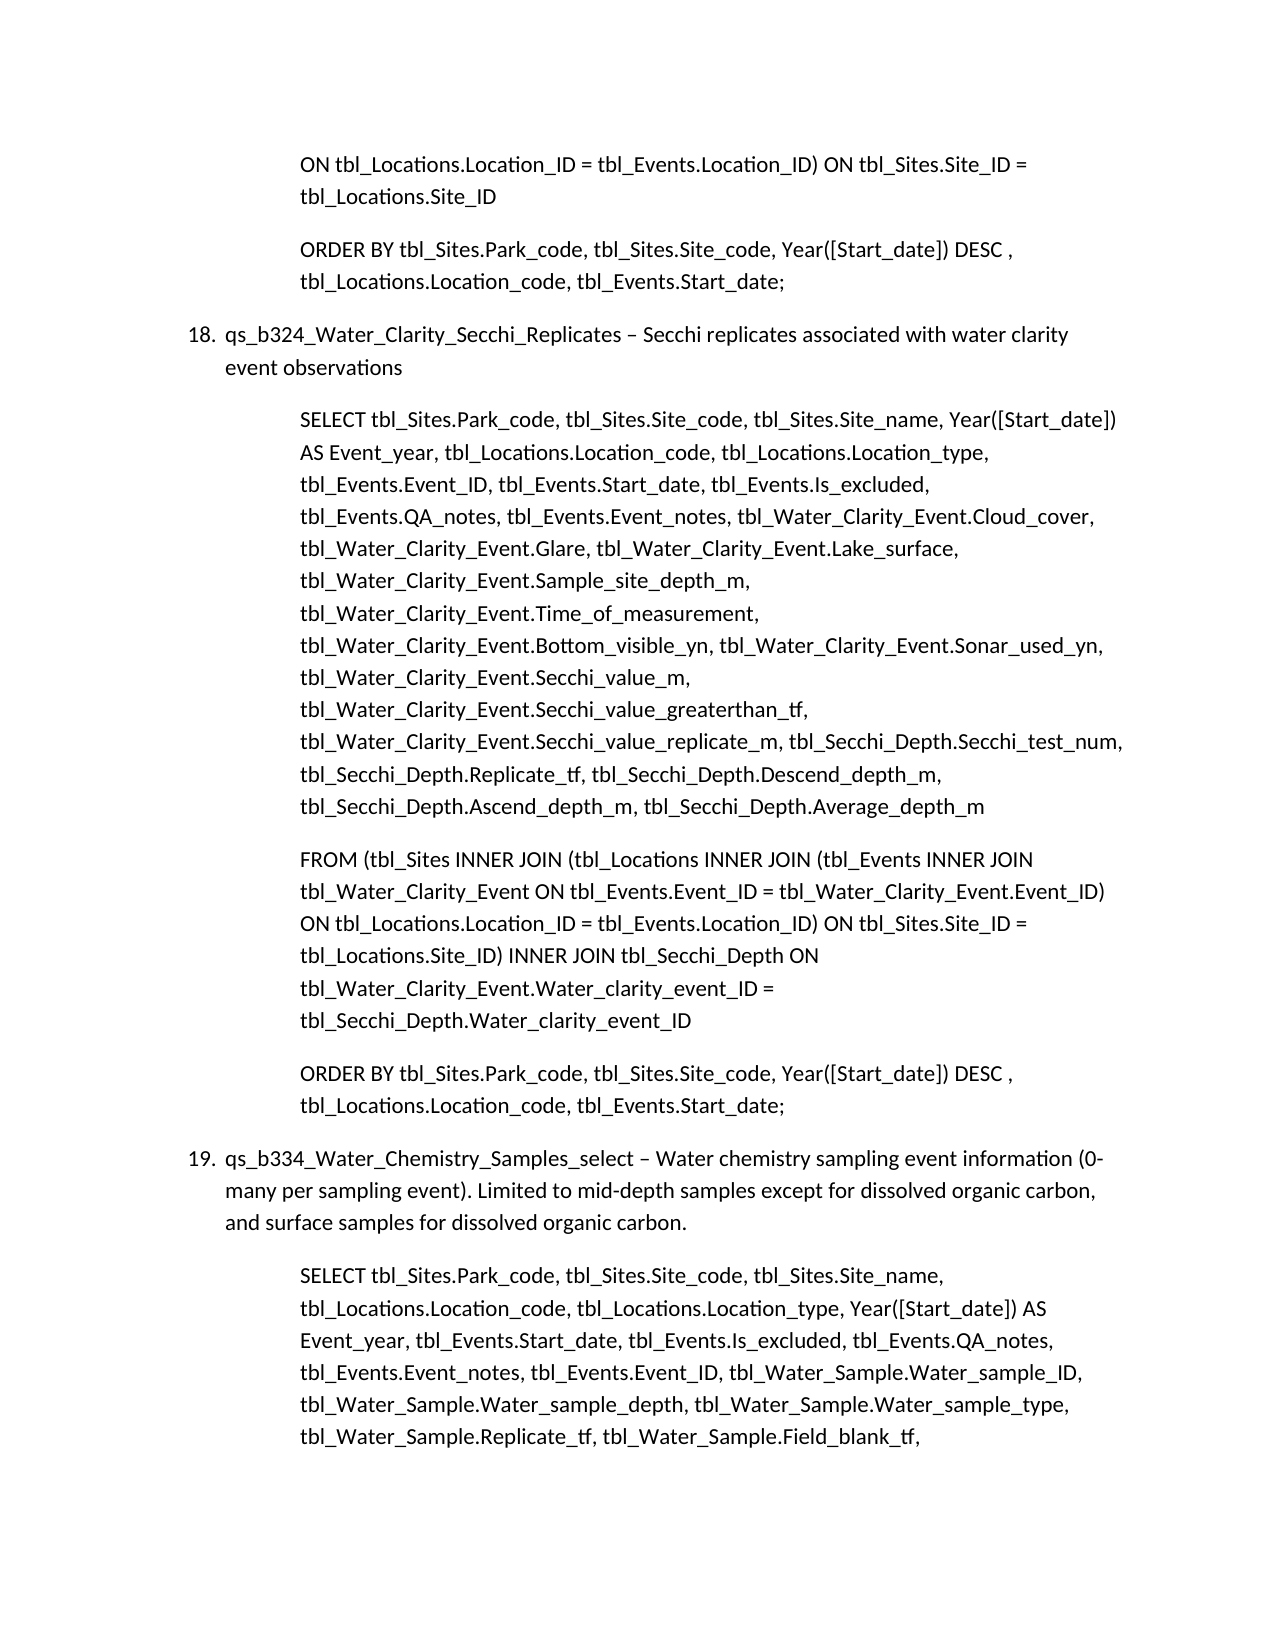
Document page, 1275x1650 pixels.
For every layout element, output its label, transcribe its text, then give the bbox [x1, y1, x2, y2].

text ORDER BY tbl_Sites.Park_code, tbl_Sites.Site_code, Year([Start_date]) DESC , tbl_Locations.Location_code, tbl_Events.Start_date; [300, 235, 1125, 295]
list qs_b324_Water_Clarity_Secchi_Replicates – Secchi replicates associated with water clarity event observations [187, 320, 1125, 381]
text ORDER BY tbl_Sites.Park_code, tbl_Sites.Site_code, Year([Start_date]) DESC , tbl_Locations.Location_code, tbl_Events.Start_date; [300, 1059, 1125, 1119]
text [300, 150, 1125, 210]
list qs_b334_Water_Chemistry_Samples_select – Water chemistry sampling event information (0-many per sampling event). Limited to mid-depth samples except for dissolved organic carbon, and surface samples for dissolved organic carbon. [187, 1144, 1125, 1236]
text FROM (tbl_Sites INNER JOIN (tbl_Locations INNER JOIN (tbl_Events INNER JOIN tbl_Water_Clarity_Event ON tbl_Events.Event_ID = tbl_Water_Clarity_Event.Event_ID) ON tbl_Locations.Location_ID = tbl_Events.Location_ID) ON tbl_Sites.Site_ID = tbl_Locations.Site_ID) INNER JOIN tbl_Secchi_Depth ON tbl_Water_Clarity_Event.Water_clarity_event_ID = tbl_Secchi_Depth.Water_clarity_event_ID [300, 845, 1125, 1034]
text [300, 1261, 1125, 1450]
text SELECT tbl_Sites.Park_code, tbl_Sites.Site_code, tbl_Sites.Site_name, Year([Start_date]) AS Event_year, tbl_Locations.Location_code, tbl_Locations.Location_type, tbl_Events.Event_ID, tbl_Events.Start_date, tbl_Events.Is_excluded, tbl_Events.QA_notes, tbl_Events.Event_notes, tbl_Water_Clarity_Event.Cloud_cover, tbl_Water_Clarity_Event.Glare, tbl_Water_Clarity_Event.Lake_surface, tbl_Water_Clarity_Event.Sample_site_depth_m, tbl_Water_Clarity_Event.Time_of_measurement, tbl_Water_Clarity_Event.Bottom_visible_yn, tbl_Water_Clarity_Event.Sonar_used_yn, tbl_Water_Clarity_Event.Secchi_value_m, tbl_Water_Clarity_Event.Secchi_value_greaterthan_tf, tbl_Water_Clarity_Event.Secchi_value_replicate_m, tbl_Secchi_Depth.Secchi_test_num, tbl_Secchi_Depth.Replicate_tf, tbl_Secchi_Depth.Descend_depth_m, tbl_Secchi_Depth.Ascend_depth_m, tbl_Secchi_Depth.Average_depth_m [300, 406, 1125, 820]
